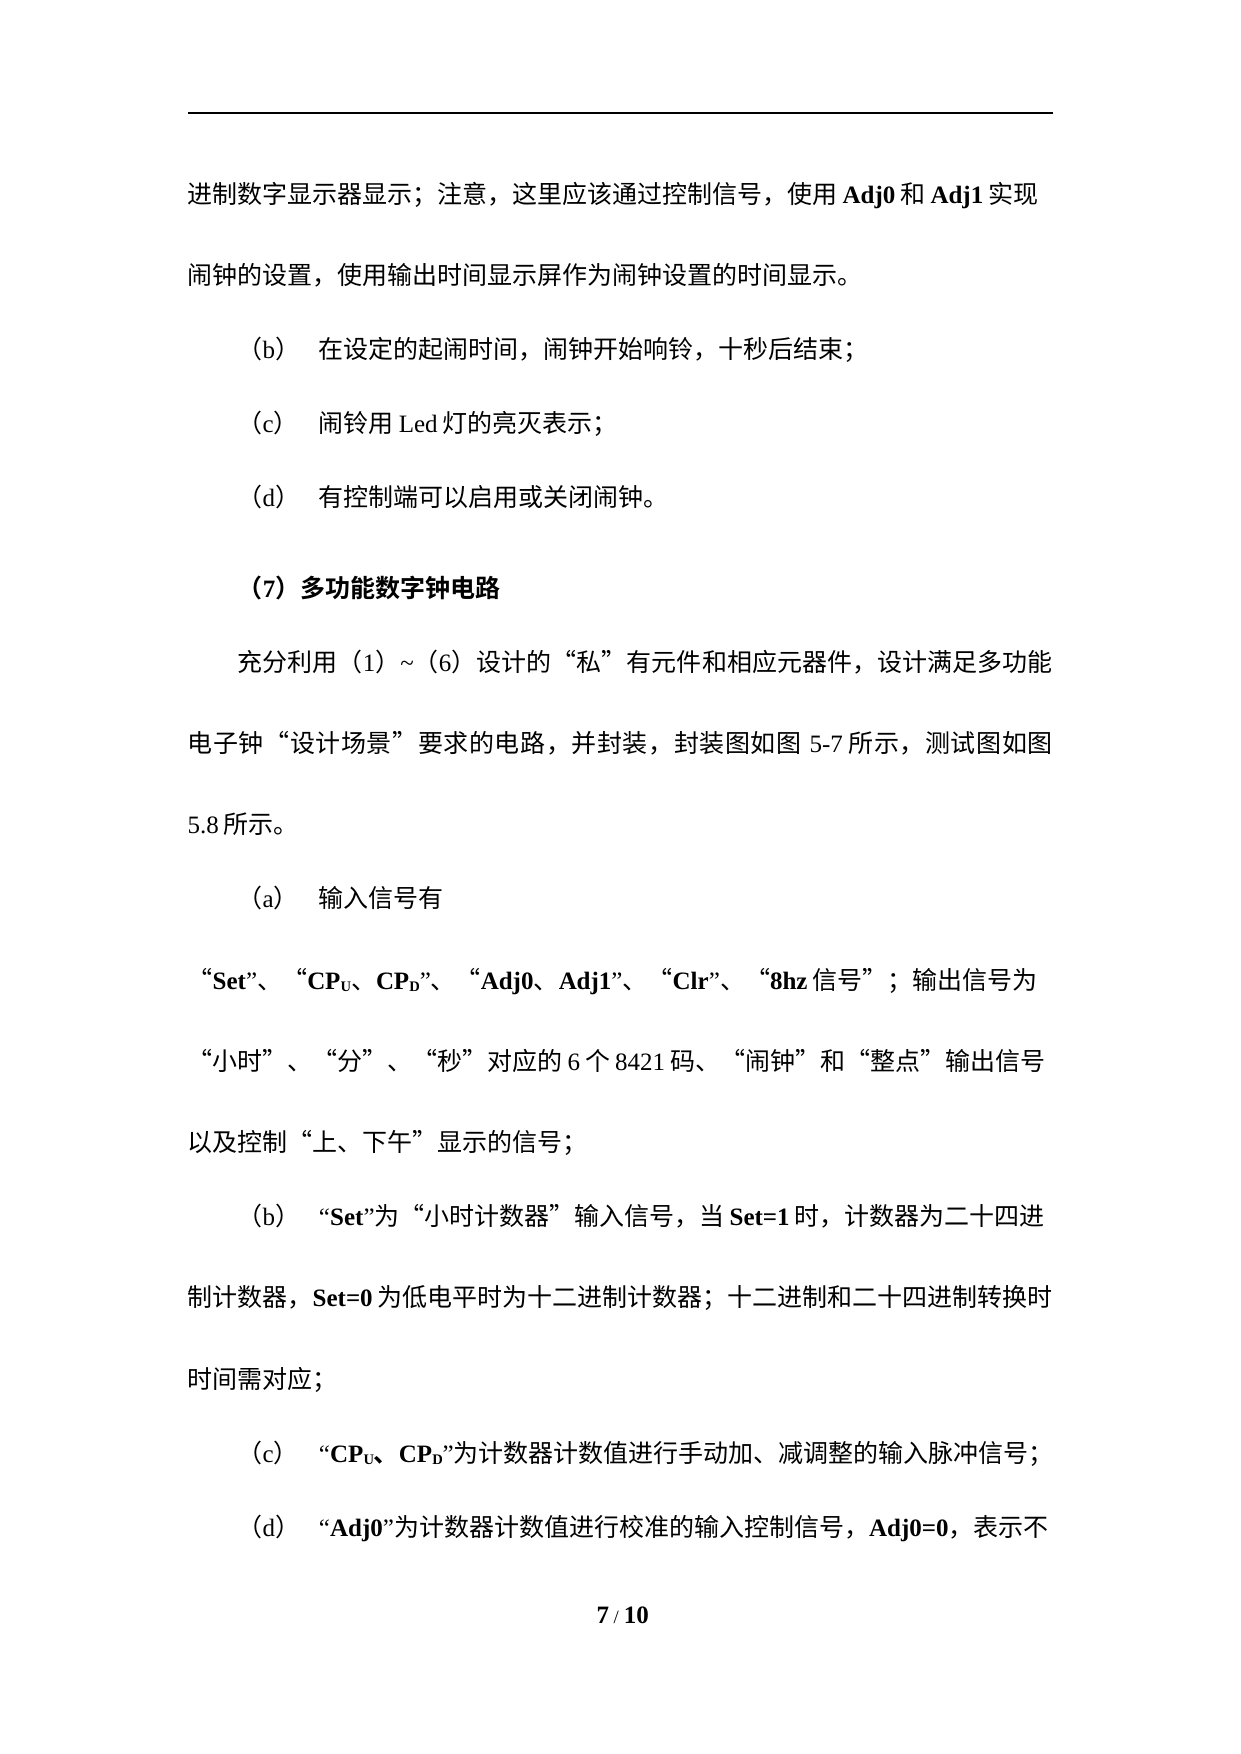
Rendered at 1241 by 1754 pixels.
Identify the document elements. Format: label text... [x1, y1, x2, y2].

list 闹铃用Led灯的亮灭表示； [187, 389, 1053, 454]
list “Set”为“小时计数器”输入信号，当Set=1时，计数器为二十四进制计数器，Set=0为低电平时为十二进制计数器；十二进制和二十四进制转换时时间需对应； [187, 1182, 1053, 1410]
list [187, 1493, 1053, 1558]
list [187, 160, 1053, 306]
list 在设定的起闹时间，闹钟开始响铃，十秒后结束； [187, 315, 1053, 380]
list “CPU、CPD”为计数器计数值进行手动加、减调整的输入脉冲信号； [187, 1419, 1053, 1484]
list 有控制端可以启用或关闭闹钟。 [187, 463, 1053, 528]
list 输入信号有“Set”、“CPU、CPD”、“Adj0、Adj1”、“Clr”、“8hz信号”；输出信号为“小时”、“分”、“秒”对应的6个8421码、“闹钟”和“整点”输出信号以及控制“上、下午”显示的信号； [187, 864, 1053, 1173]
subtitle （7）多功能数字钟电路 [187, 554, 1053, 619]
text 充分利用（1）~（6）设计的“私”有元件和相应元器件，设计满足多功能电子钟“设计场景”要求的电路，并封装，封装图如图 5-7所示，测试图如图 5.8所示。 [187, 628, 1053, 855]
